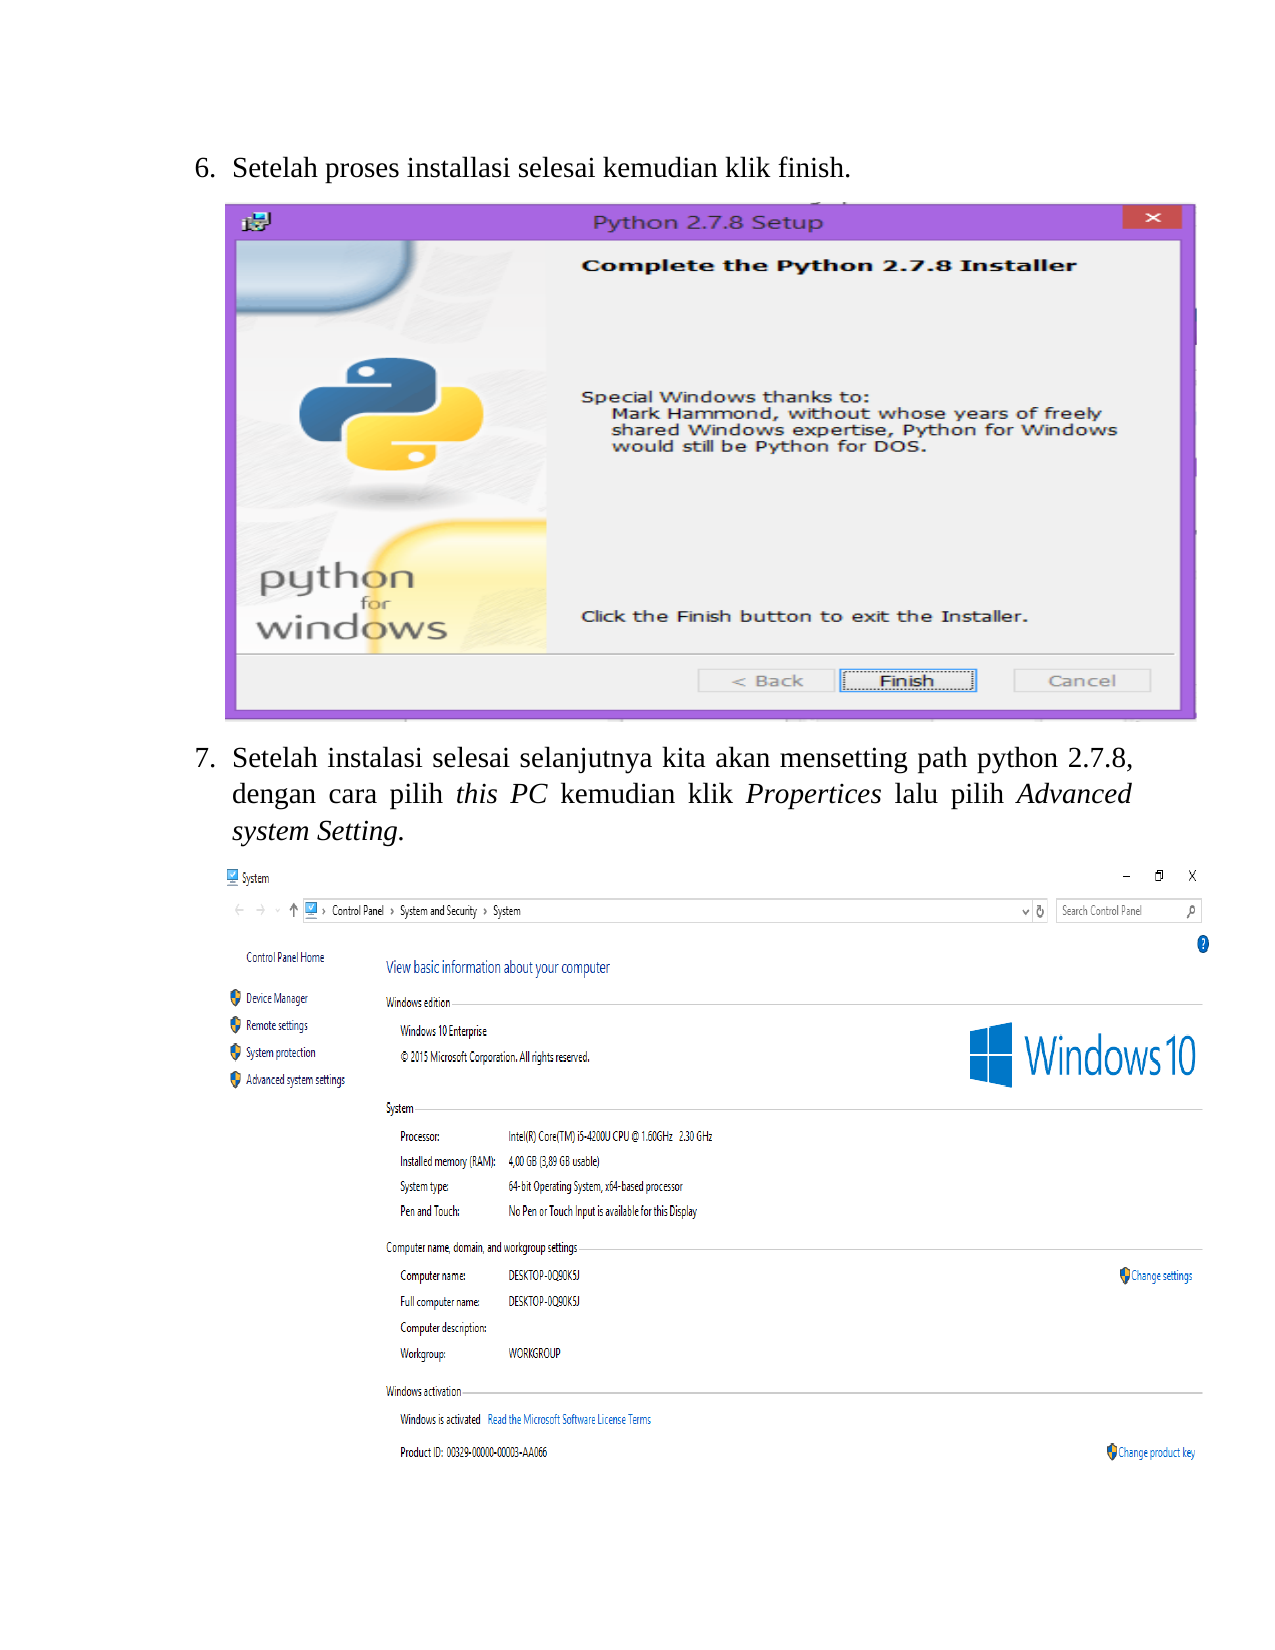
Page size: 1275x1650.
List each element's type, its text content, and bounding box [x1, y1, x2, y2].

picture [225, 202, 1197, 722]
list Setelah proses installasi selesai kemudian klik finish. [194, 150, 1134, 183]
picture [225, 865, 1210, 1482]
list Setelah instalasi selesai selanjutnya kita akan mensetting path python 2.7.8, dengan cara pilih this PC kemudian klik Propertices lalu pilih Advanced system Setting. [194, 740, 1134, 846]
